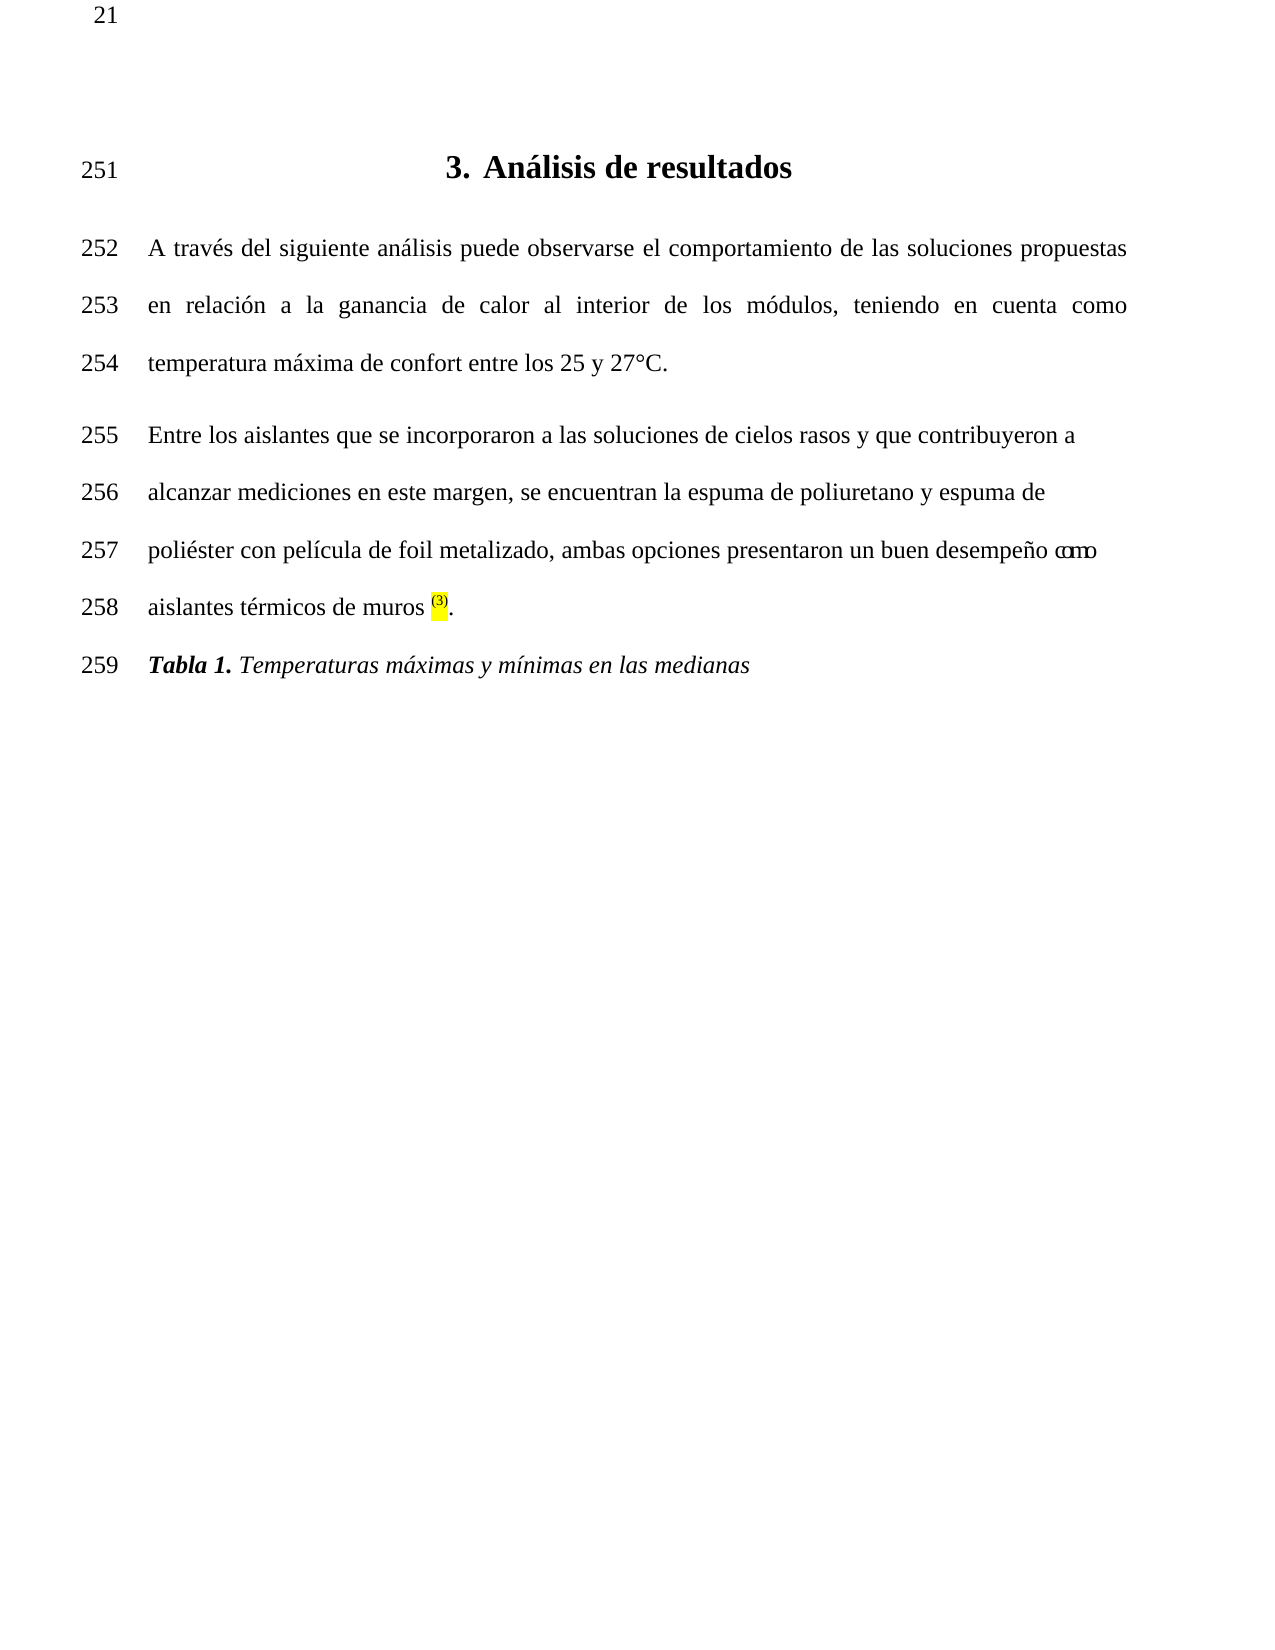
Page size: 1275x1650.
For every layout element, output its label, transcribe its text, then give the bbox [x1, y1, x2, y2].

text Tabla 1. Temperaturas máximas y mínimas en las medianas [148, 650, 1127, 678]
text Entre los aislantes que se incorporaron a las soluciones de cielos rasos y que contribuyeron a alcanzar mediciones en este margen, se encuentran la espuma de poliuretano y espuma de poliéster con película de foil metalizado, ambas opciones presentaron un buen desempeño como aislantes térmicos de muros (3). [148, 420, 1127, 621]
subtitle Análisis de resultados [110, 148, 1127, 186]
text A través del siguiente análisis puede observarse el comportamiento de las soluciones propuestas en relación a la ganancia de calor al interior de los módulos, teniendo en cuenta como temperatura máxima de confort entre los 25 y 27°C. [148, 233, 1127, 376]
